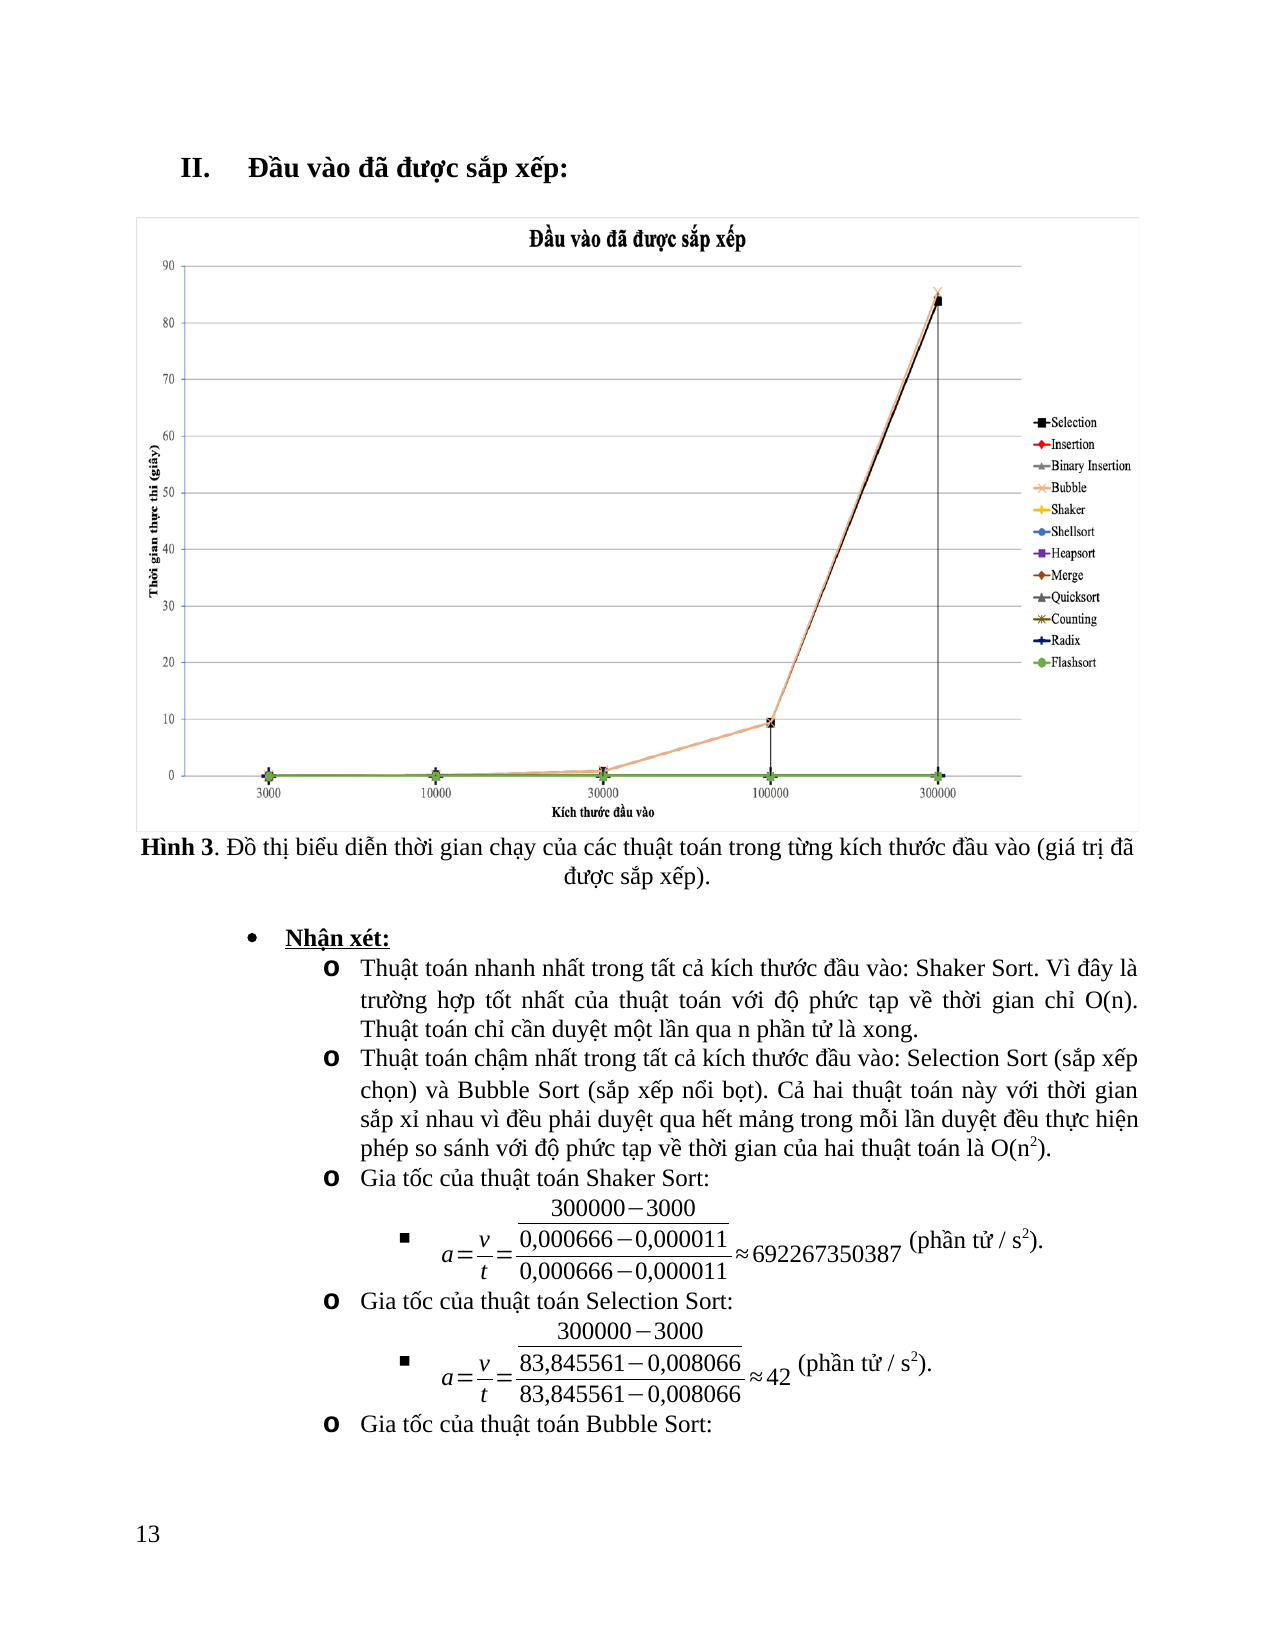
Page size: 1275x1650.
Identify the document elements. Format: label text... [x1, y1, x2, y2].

list Gia tốc của thuật toán Selection Sort: [323, 1285, 1139, 1318]
list Nhận xét: [248, 923, 1139, 952]
list Đầu vào đã được sắp xếp: [210, 150, 1139, 183]
list Gia tốc của thuật toán Bubble Sort: [323, 1408, 1139, 1441]
text Hình 3. Đồ thị biểu diễn thời gian chạy của các thuật toán trong từng kích thước đầu vào (giá trị đã được sắp xếp). [135, 832, 1139, 889]
picture [135, 217, 1140, 832]
list Thuật toán nhanh nhất trong tất cả kích thước đầu vào: Shaker Sort. Vì đây là trường hợp tốt nhất của thuật toán với độ phức tạp về thời gian chỉ O(n). Thuật toán chỉ cần duyệt một lần qua n phần tử là xong. [323, 952, 1139, 1042]
list (phần tử / s2). [398, 1195, 1139, 1285]
list Gia tốc của thuật toán Shaker Sort: [323, 1162, 1139, 1195]
list (phần tử / s2). [398, 1318, 1139, 1408]
list Thuật toán chậm nhất trong tất cả kích thước đầu vào: Selection Sort (sắp xếp chọn) và Bubble Sort (sắp xếp nổi bọt). Cả hai thuật toán này với thời gian sắp xỉ nhau vì đều phải duyệt qua hết mảng trong mỗi lần duyệt đều thực hiện phép so sánh với độ phức tạp về thời gian của hai thuật toán là O(n2). [323, 1042, 1139, 1162]
